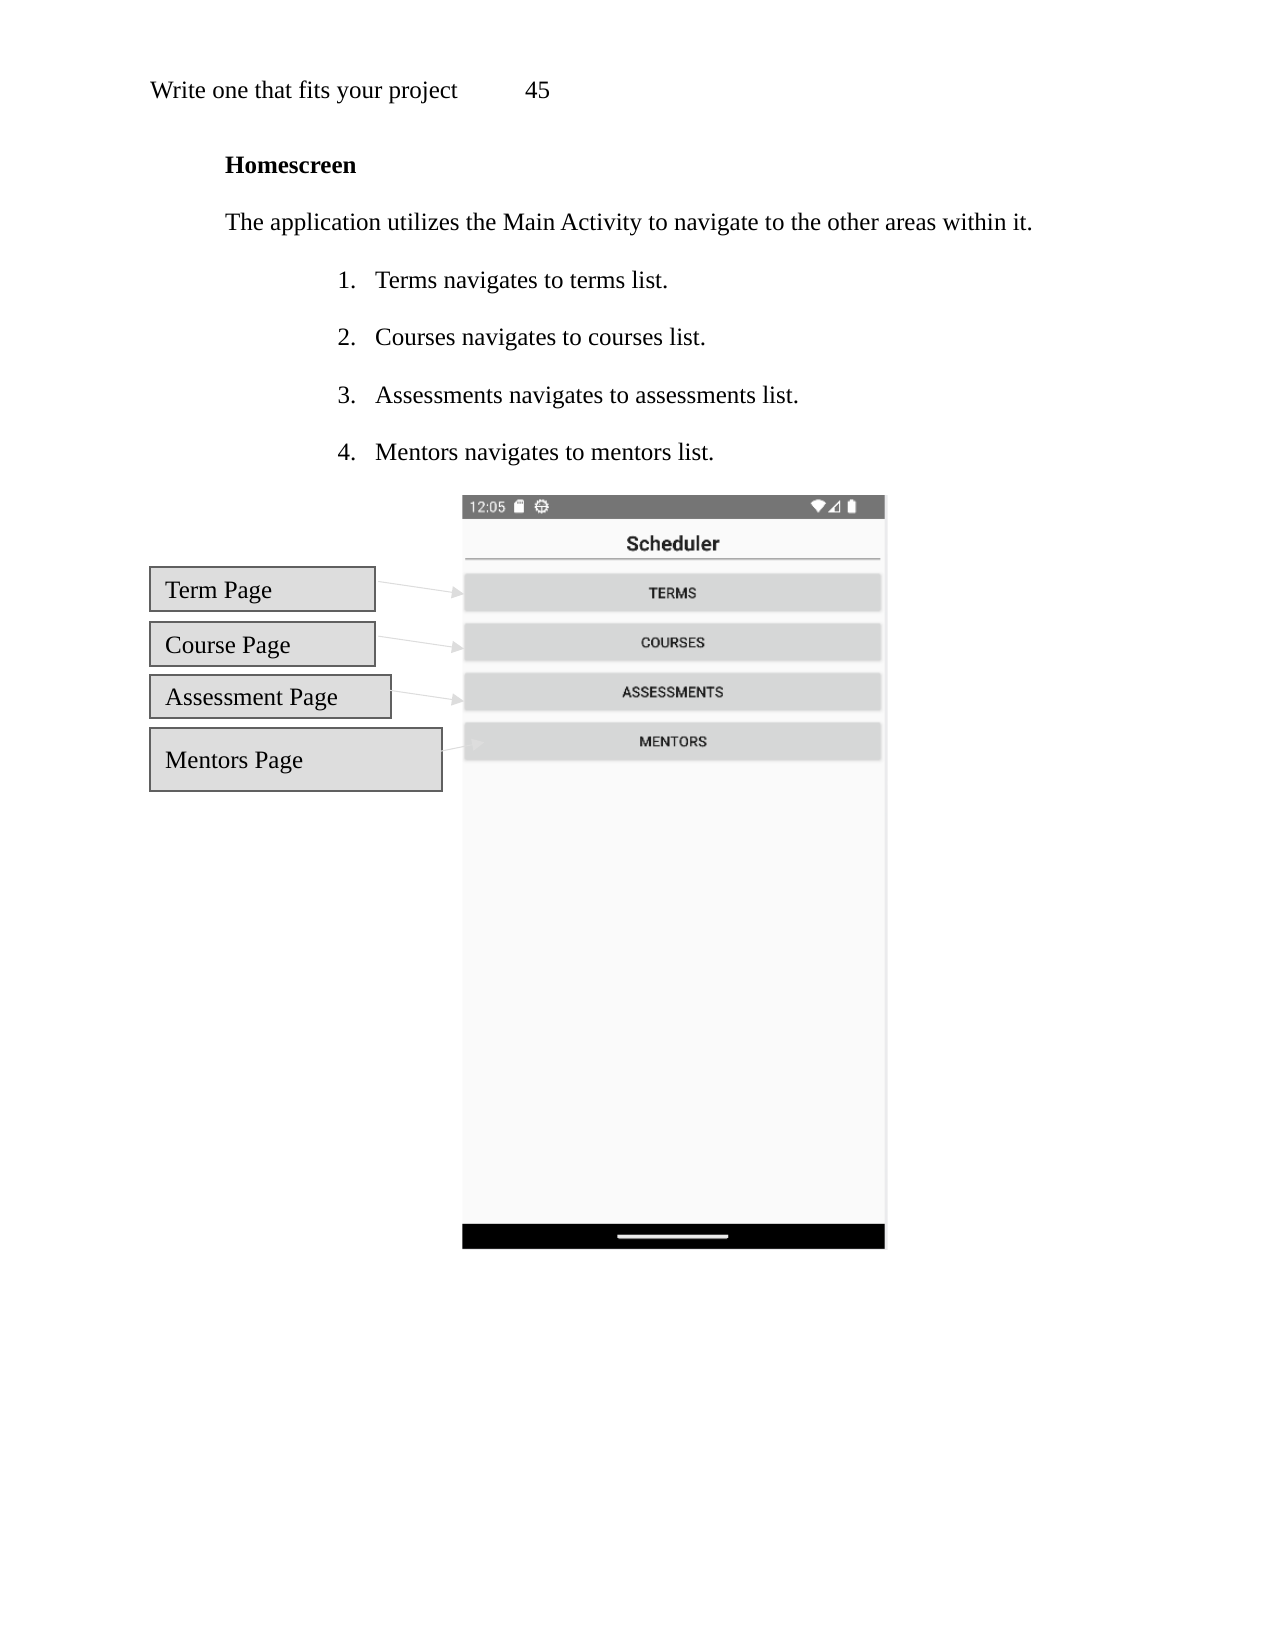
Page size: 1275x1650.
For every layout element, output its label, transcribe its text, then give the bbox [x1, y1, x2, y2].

picture [462, 495, 888, 1250]
list Mentors navigates to mentors list. [337, 437, 1125, 466]
list Terms navigates to terms list. [337, 265, 1125, 294]
list Courses navigates to courses list. [337, 322, 1125, 351]
list Assessments navigates to assessments list. [337, 380, 1125, 409]
text The application utilizes the Main Activity to navigate to the other areas within it. [150, 207, 1125, 236]
subtitle Homescreen [150, 150, 1125, 179]
